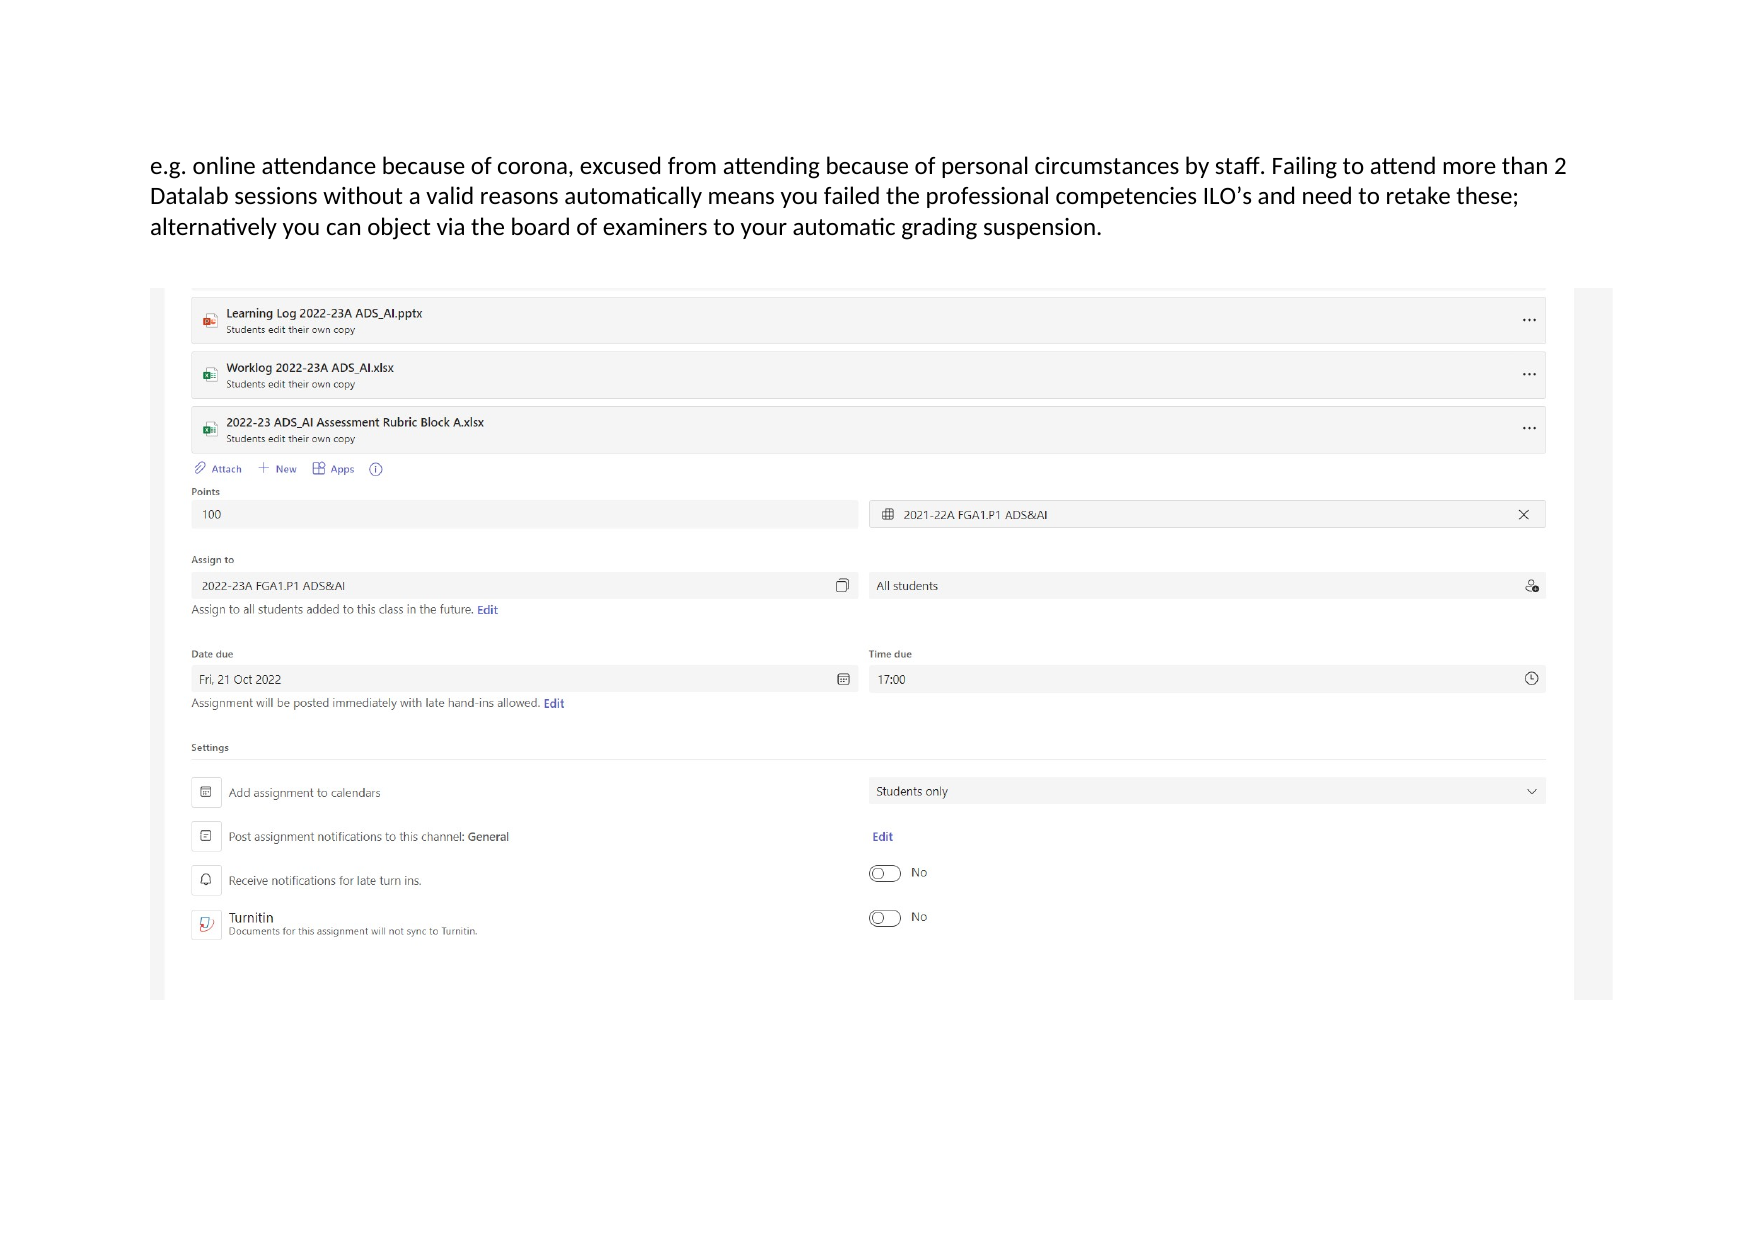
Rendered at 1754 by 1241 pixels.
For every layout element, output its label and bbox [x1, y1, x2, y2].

text [150, 150, 1604, 242]
picture [150, 288, 1613, 1000]
